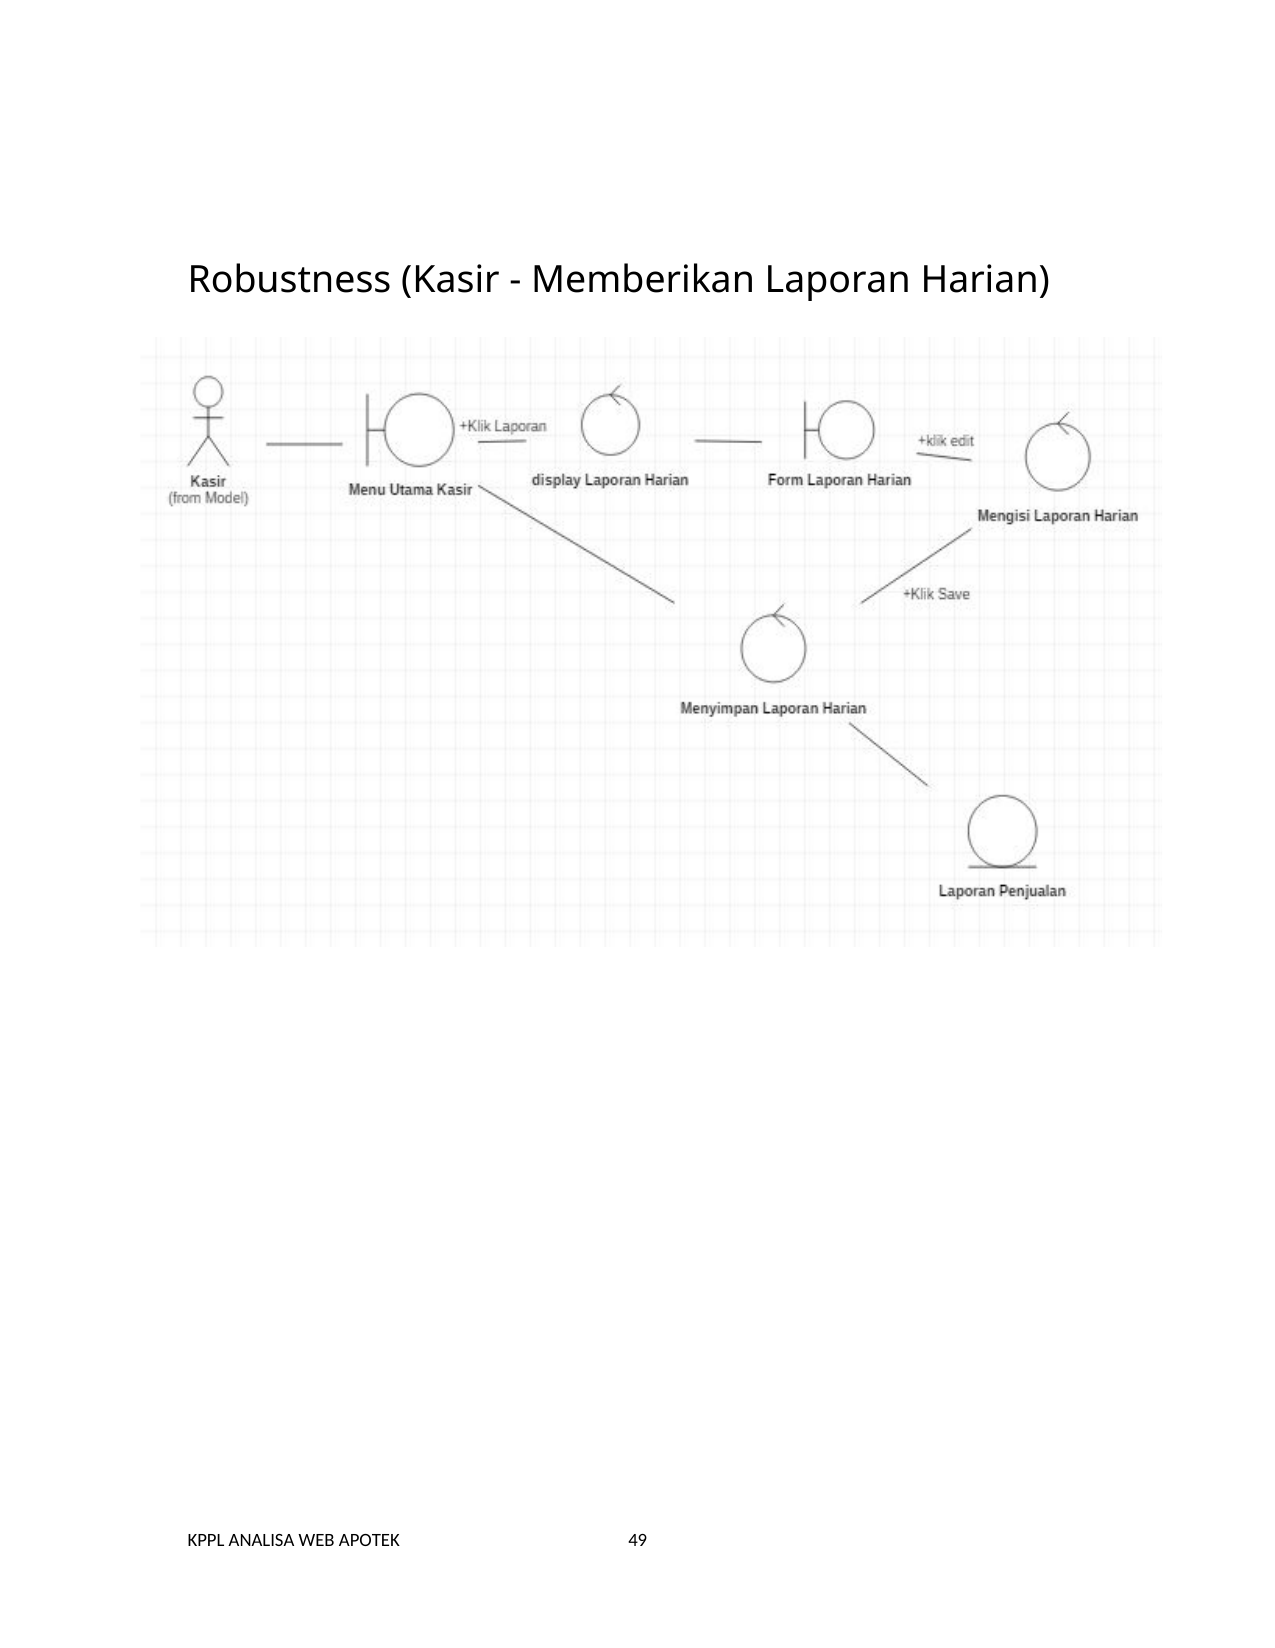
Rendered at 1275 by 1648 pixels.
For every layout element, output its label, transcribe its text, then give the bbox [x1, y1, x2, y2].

subtitle Robustness (Kasir - Memberikan Laporan Harian) [187, 252, 1088, 303]
picture [140, 337, 1163, 947]
